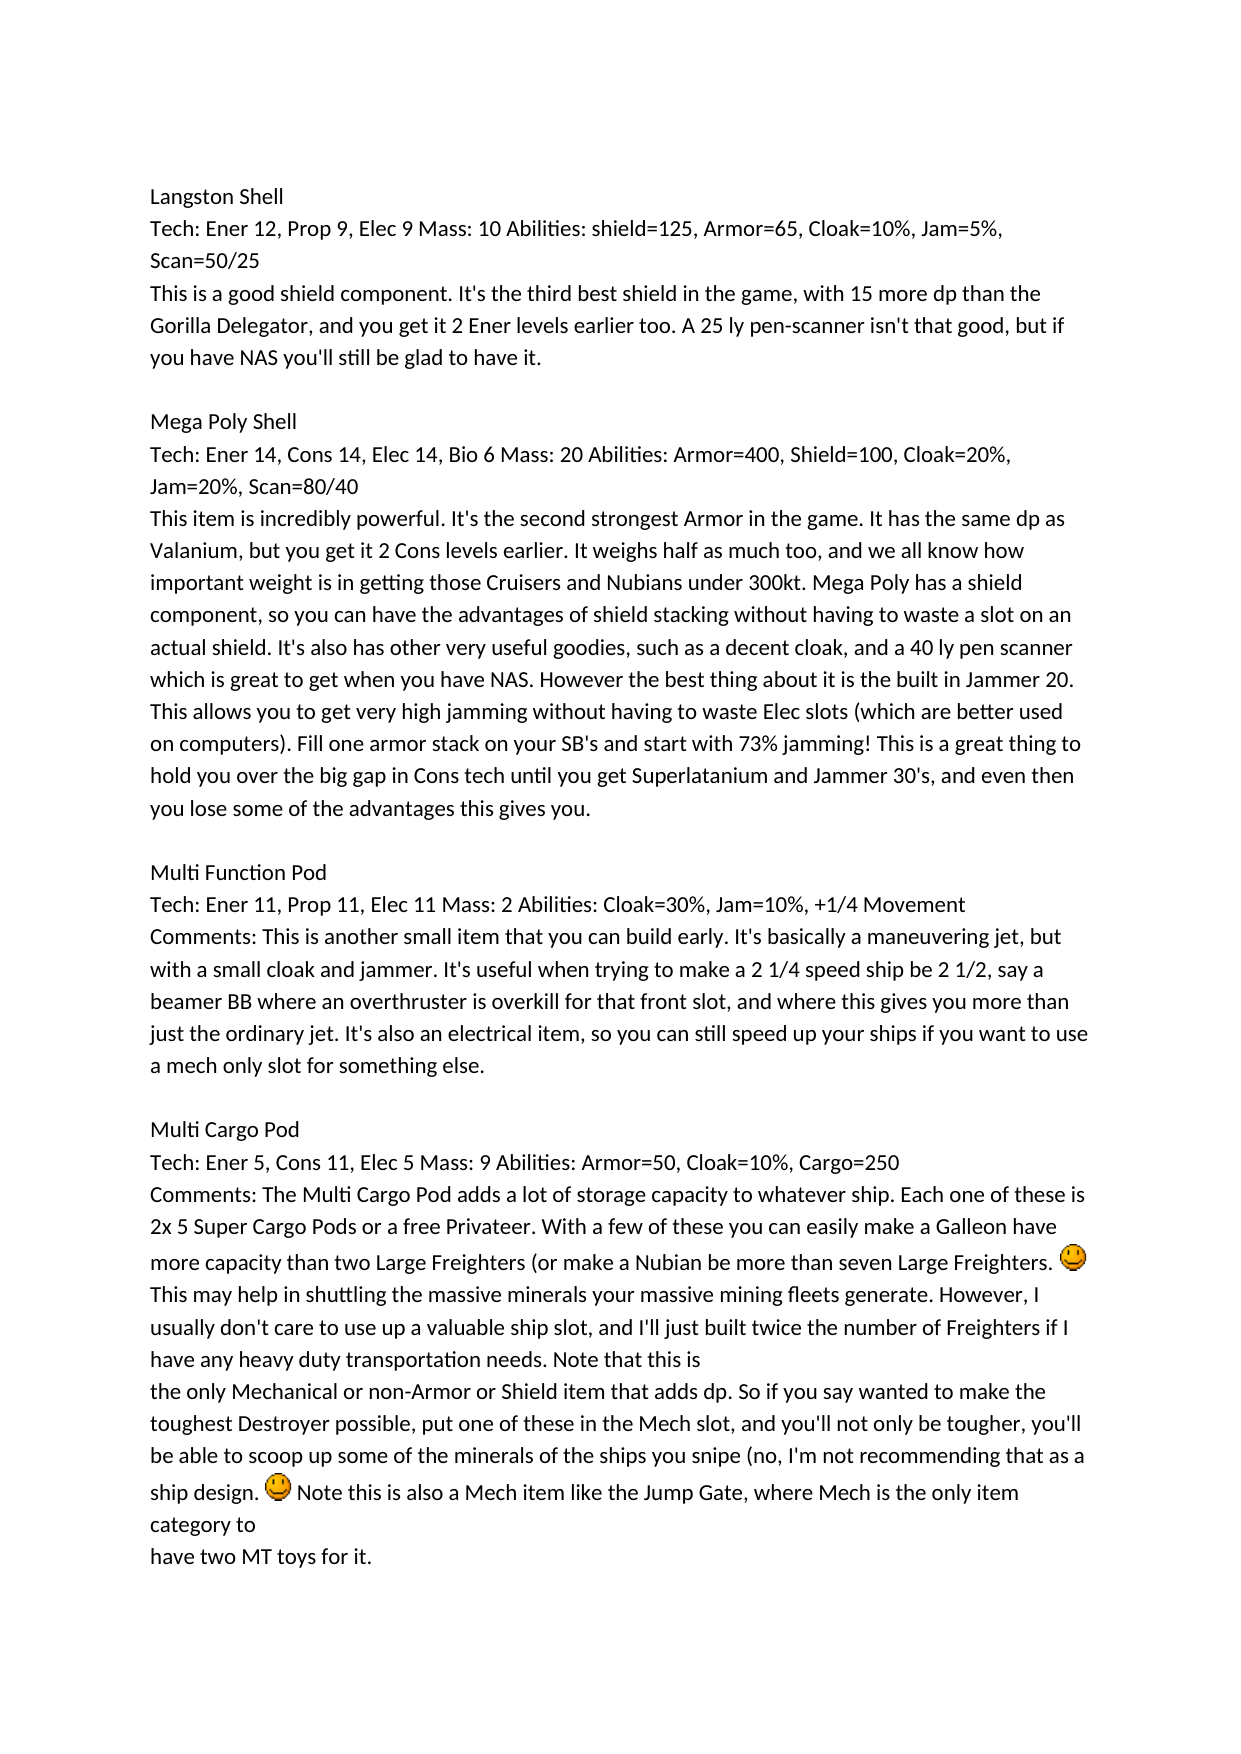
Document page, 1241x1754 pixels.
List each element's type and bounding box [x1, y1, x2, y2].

picture [265, 1473, 292, 1501]
picture [1060, 1244, 1087, 1271]
text [150, 150, 1090, 1602]
